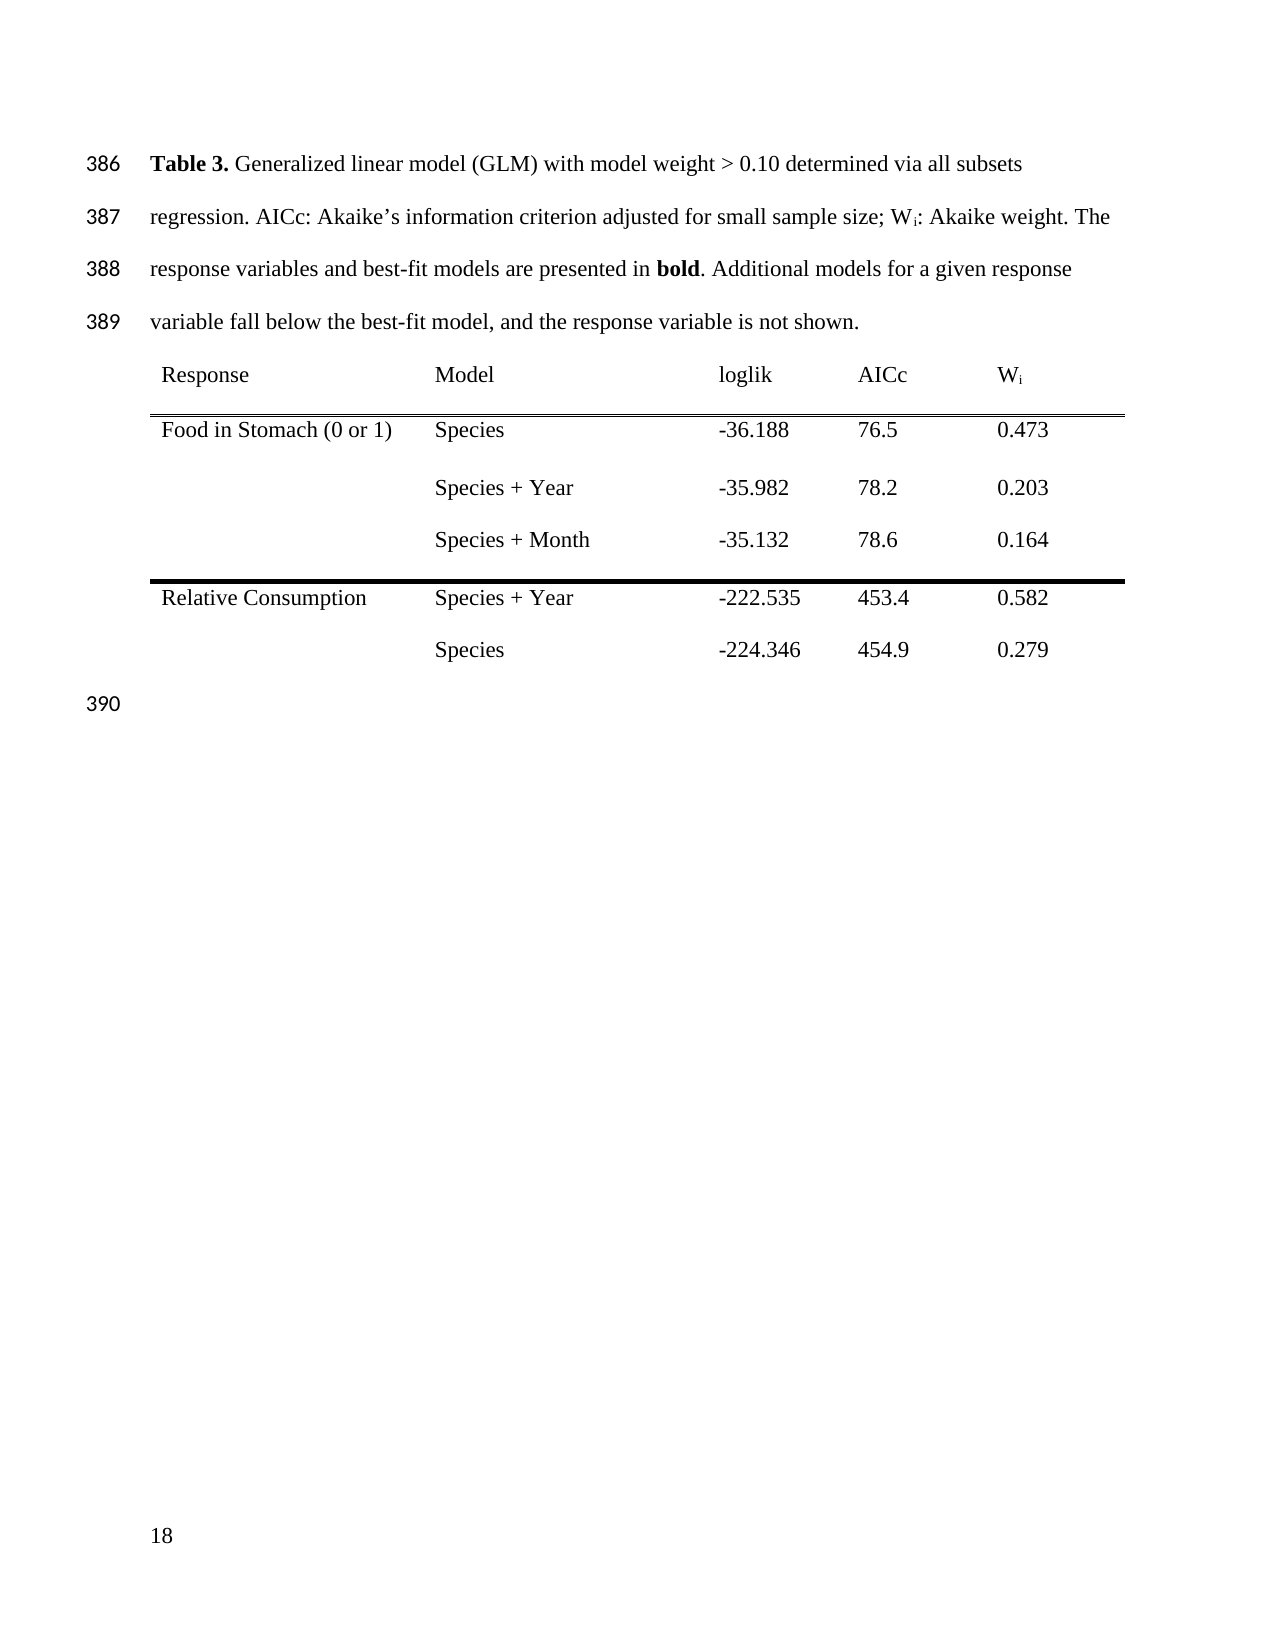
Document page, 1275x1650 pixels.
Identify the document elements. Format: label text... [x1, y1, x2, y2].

table_header Model [423, 361, 707, 413]
table_cell 453.4 [846, 584, 986, 636]
table_cell Relative Consumption [150, 584, 423, 689]
table_cell Species + Year [423, 584, 707, 636]
text Table 3. Generalized linear model (GLM) with model weight > 0.10 determined via all subsets regression. AICc: Akaike’s information criterion adjusted for small sample size; Wi: Akaike weight. The response variables and best-fit models are presented in bold. Additional models for a given response variable fall below the best-fit model, and the response variable is not shown. [150, 150, 1125, 334]
table_header Wi [986, 361, 1125, 413]
table_cell 0.582 [986, 584, 1125, 636]
table_cell Species + Year [423, 469, 707, 526]
table_cell Food in Stomach (0 or 1) [150, 417, 423, 579]
table_cell 78.2 [846, 469, 986, 526]
table_header AICc [846, 361, 986, 413]
table_cell 0.164 [986, 526, 1125, 579]
table_cell Species [423, 417, 707, 469]
table_cell -35.982 [707, 469, 846, 526]
table_cell Species [423, 636, 707, 689]
table_cell -222.535 [707, 584, 846, 636]
table_cell 0.203 [986, 469, 1125, 526]
table_cell 454.9 [846, 636, 986, 689]
table_cell 0.279 [986, 636, 1125, 689]
table_cell -224.346 [707, 636, 846, 689]
table_cell -36.188 [707, 417, 846, 469]
table_cell 78.6 [846, 526, 986, 579]
table_cell Species + Month [423, 526, 707, 579]
table_cell 76.5 [846, 417, 986, 469]
table_header loglik [707, 361, 846, 413]
table_header Response [150, 361, 423, 413]
table_cell 0.473 [986, 417, 1125, 469]
table_cell -35.132 [707, 526, 846, 579]
